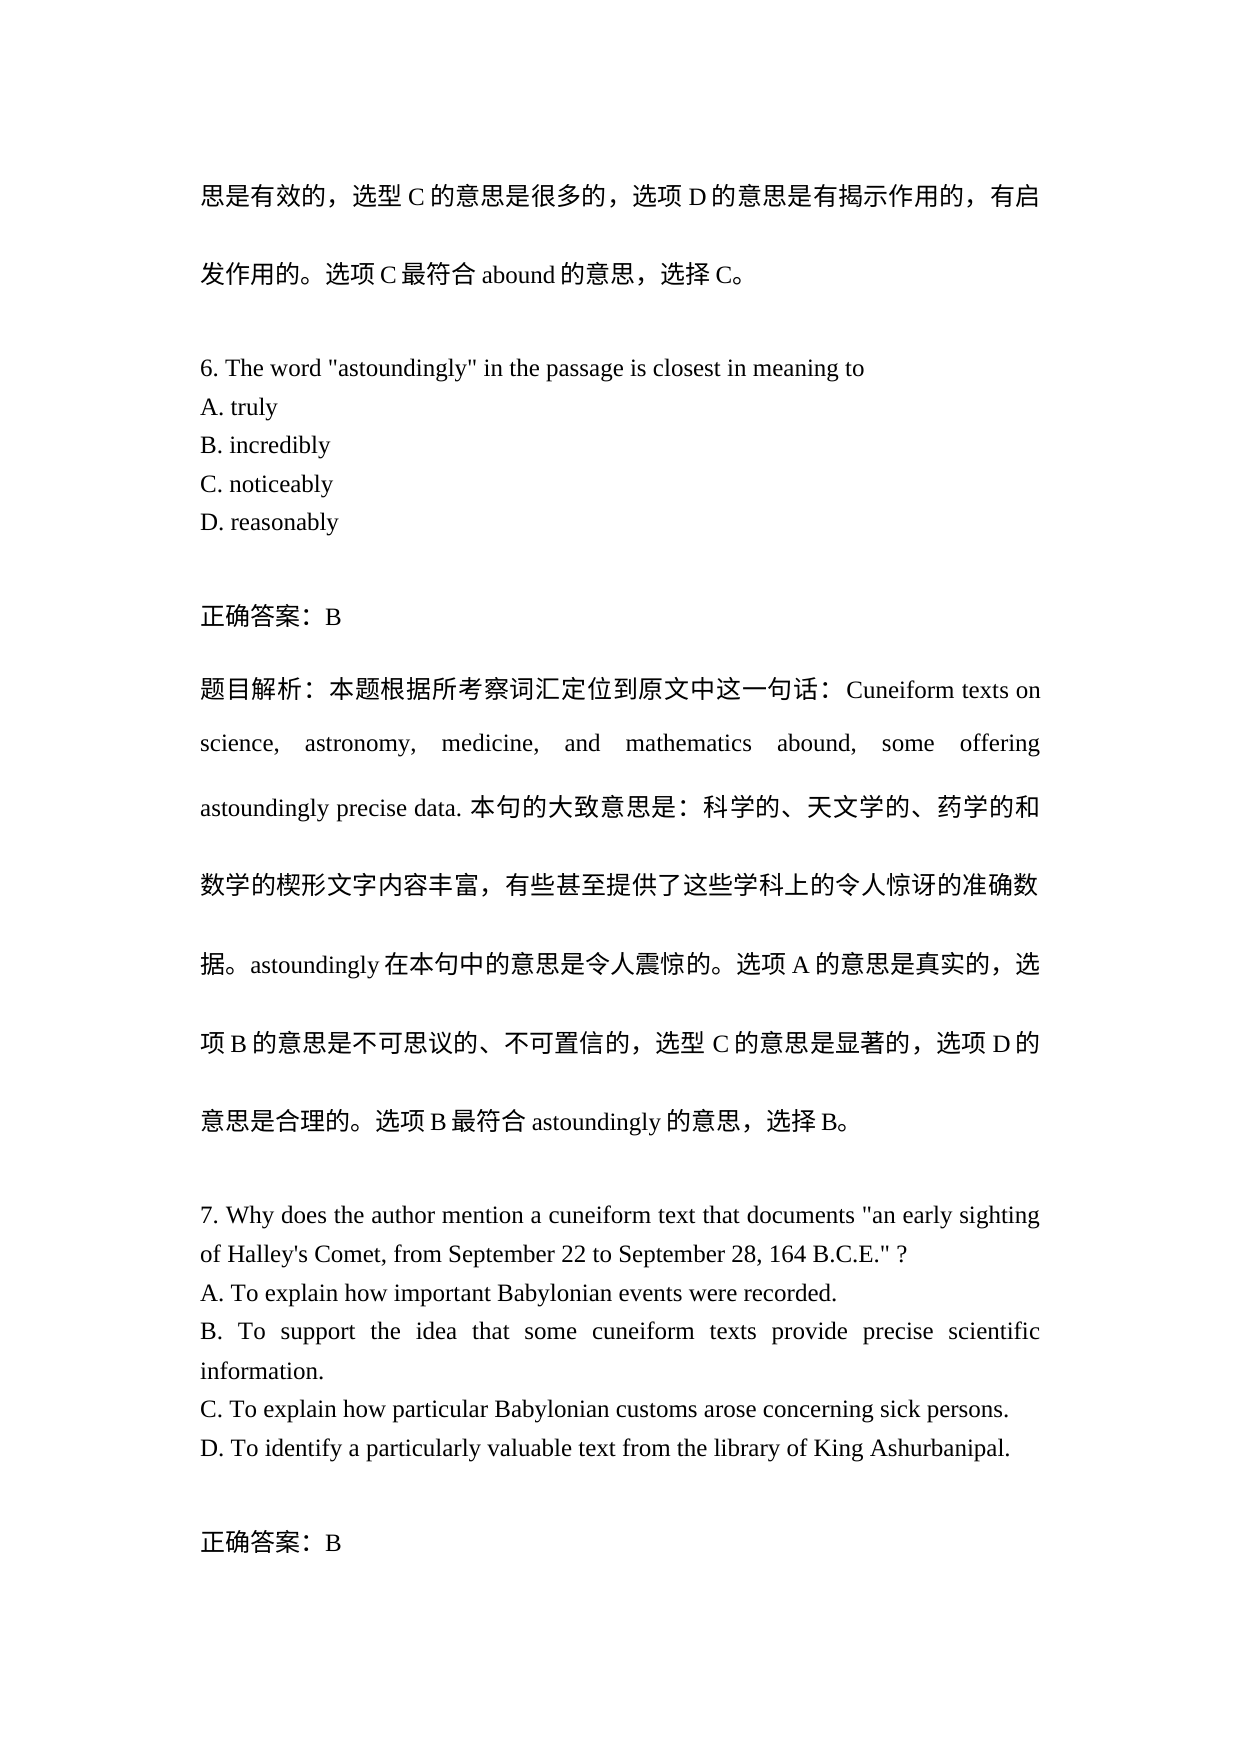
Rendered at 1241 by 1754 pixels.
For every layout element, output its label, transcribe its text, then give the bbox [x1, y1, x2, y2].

text D. reasonably [200, 505, 1041, 538]
text C. To explain how particular Babylonian customs arose concerning sick persons. [200, 1392, 1041, 1425]
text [200, 162, 1041, 306]
text 7. Why does the author mention a cuneiform text that documents "an early sighting of Halley's Comet, from September 22 to September 28, 164 B.C.E." ? [200, 1198, 1041, 1270]
text C. noticeably [200, 467, 1041, 499]
text A. truly [200, 390, 1041, 423]
text 正确答案：B [200, 582, 1041, 647]
text B. incredibly [200, 428, 1041, 461]
text A. To explain how important Babylonian events were recorded. [200, 1276, 1041, 1309]
text 6. The word "astoundingly" in the passage is closest in meaning to [200, 352, 1041, 384]
text B. To support the idea that some cuneiform texts provide precise scientific information. [200, 1314, 1041, 1386]
text 题目解析：本题根据所考察词汇定位到原文中这一句话：Cuneiform texts on science, astronomy, medicine, and mathematics abound, some offering astoundingly precise data. 本句的大致意思是：科学的、天文学的、药学的和数学的楔形文字内容丰富，有些甚至提供了这些学科上的令人惊讶的准确数据。astoundingly在本句中的意思是令人震惊的。选项A的意思是真实的，选项B的意思是不可思议的、不可置信的，选型C的意思是显著的，选项D的意思是合理的。选项B最符合astoundingly的意思，选择B。 [200, 655, 1041, 1152]
text 正确答案：B [200, 1508, 1041, 1573]
text D. To identify a particularly valuable text from the library of King Ashurbanipal. [200, 1431, 1041, 1463]
